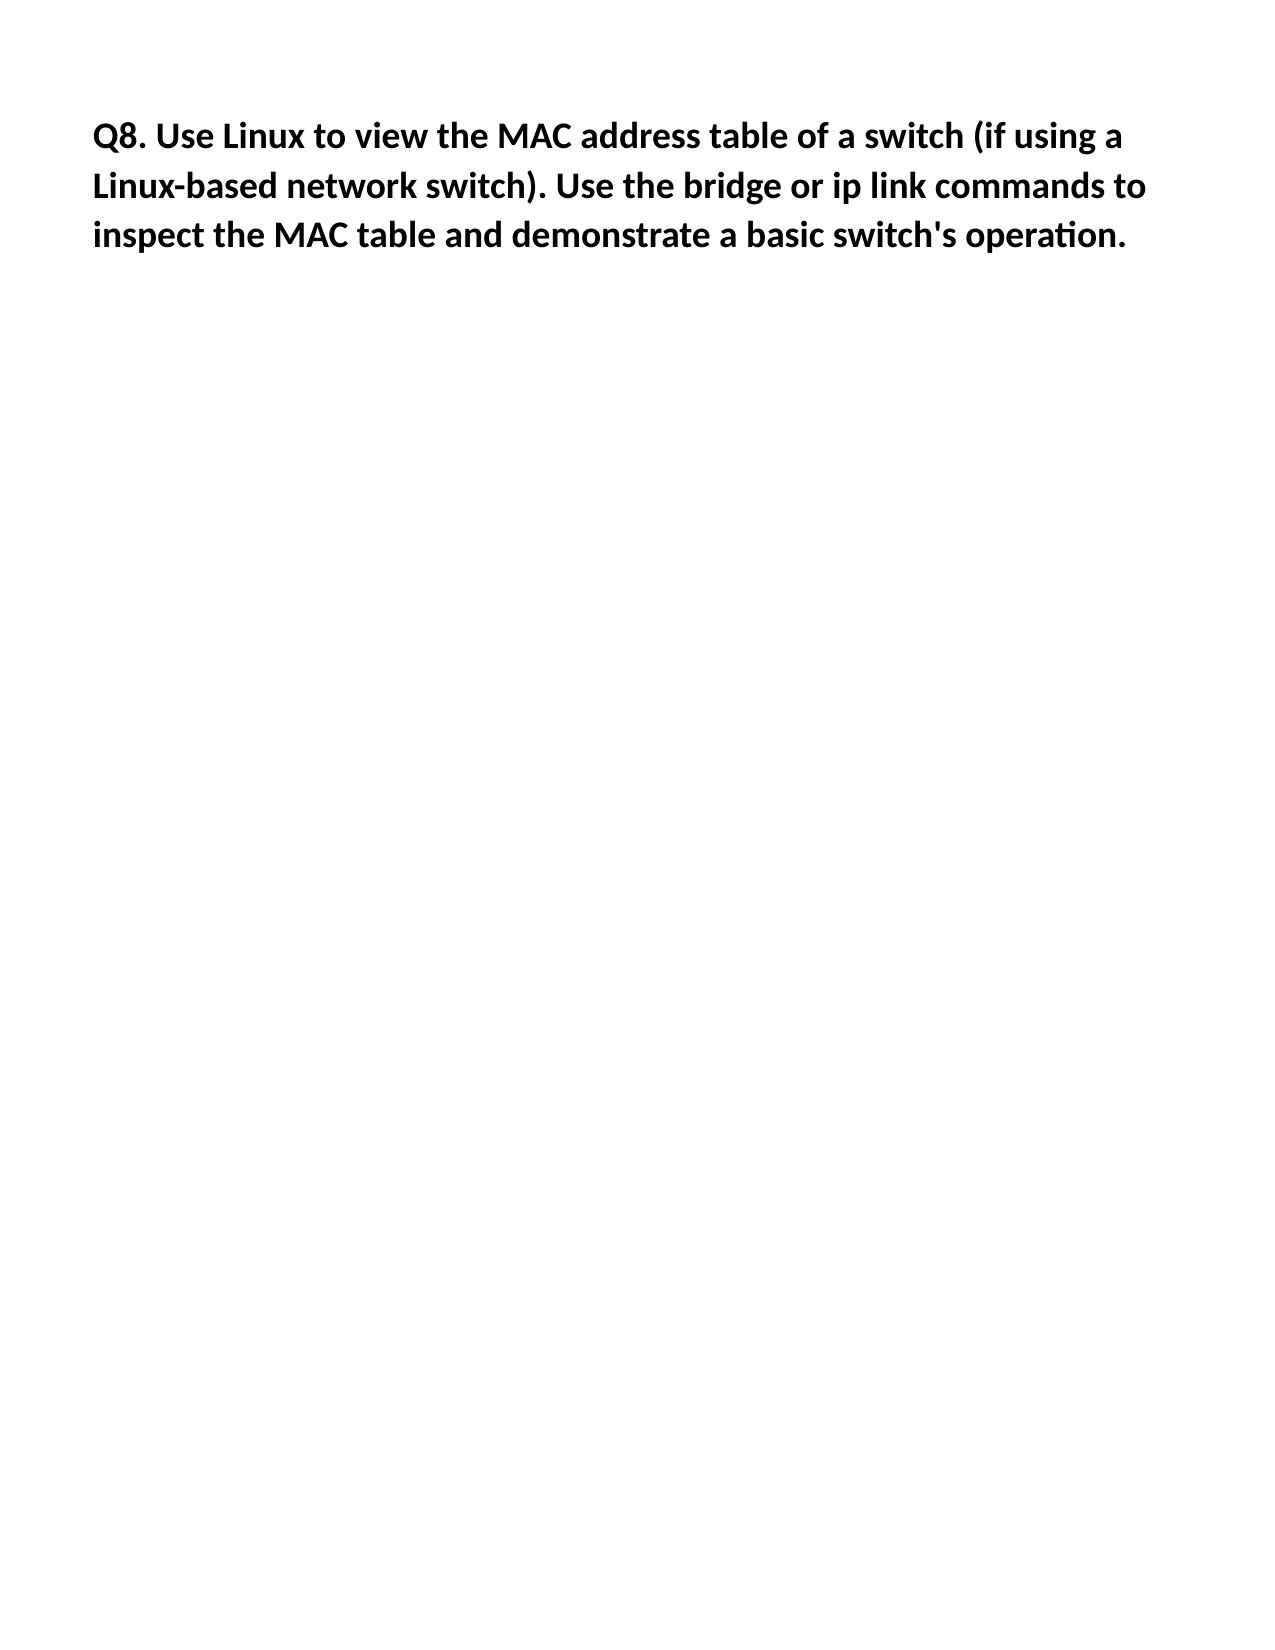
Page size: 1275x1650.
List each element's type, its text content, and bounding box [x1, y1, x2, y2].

text Q8. Use Linux to view the MAC address table of a switch (if using a Linux-based network switch). Use the bridge or ip link commands to inspect the MAC table and demonstrate a basic switch's operation. [93, 112, 1182, 257]
